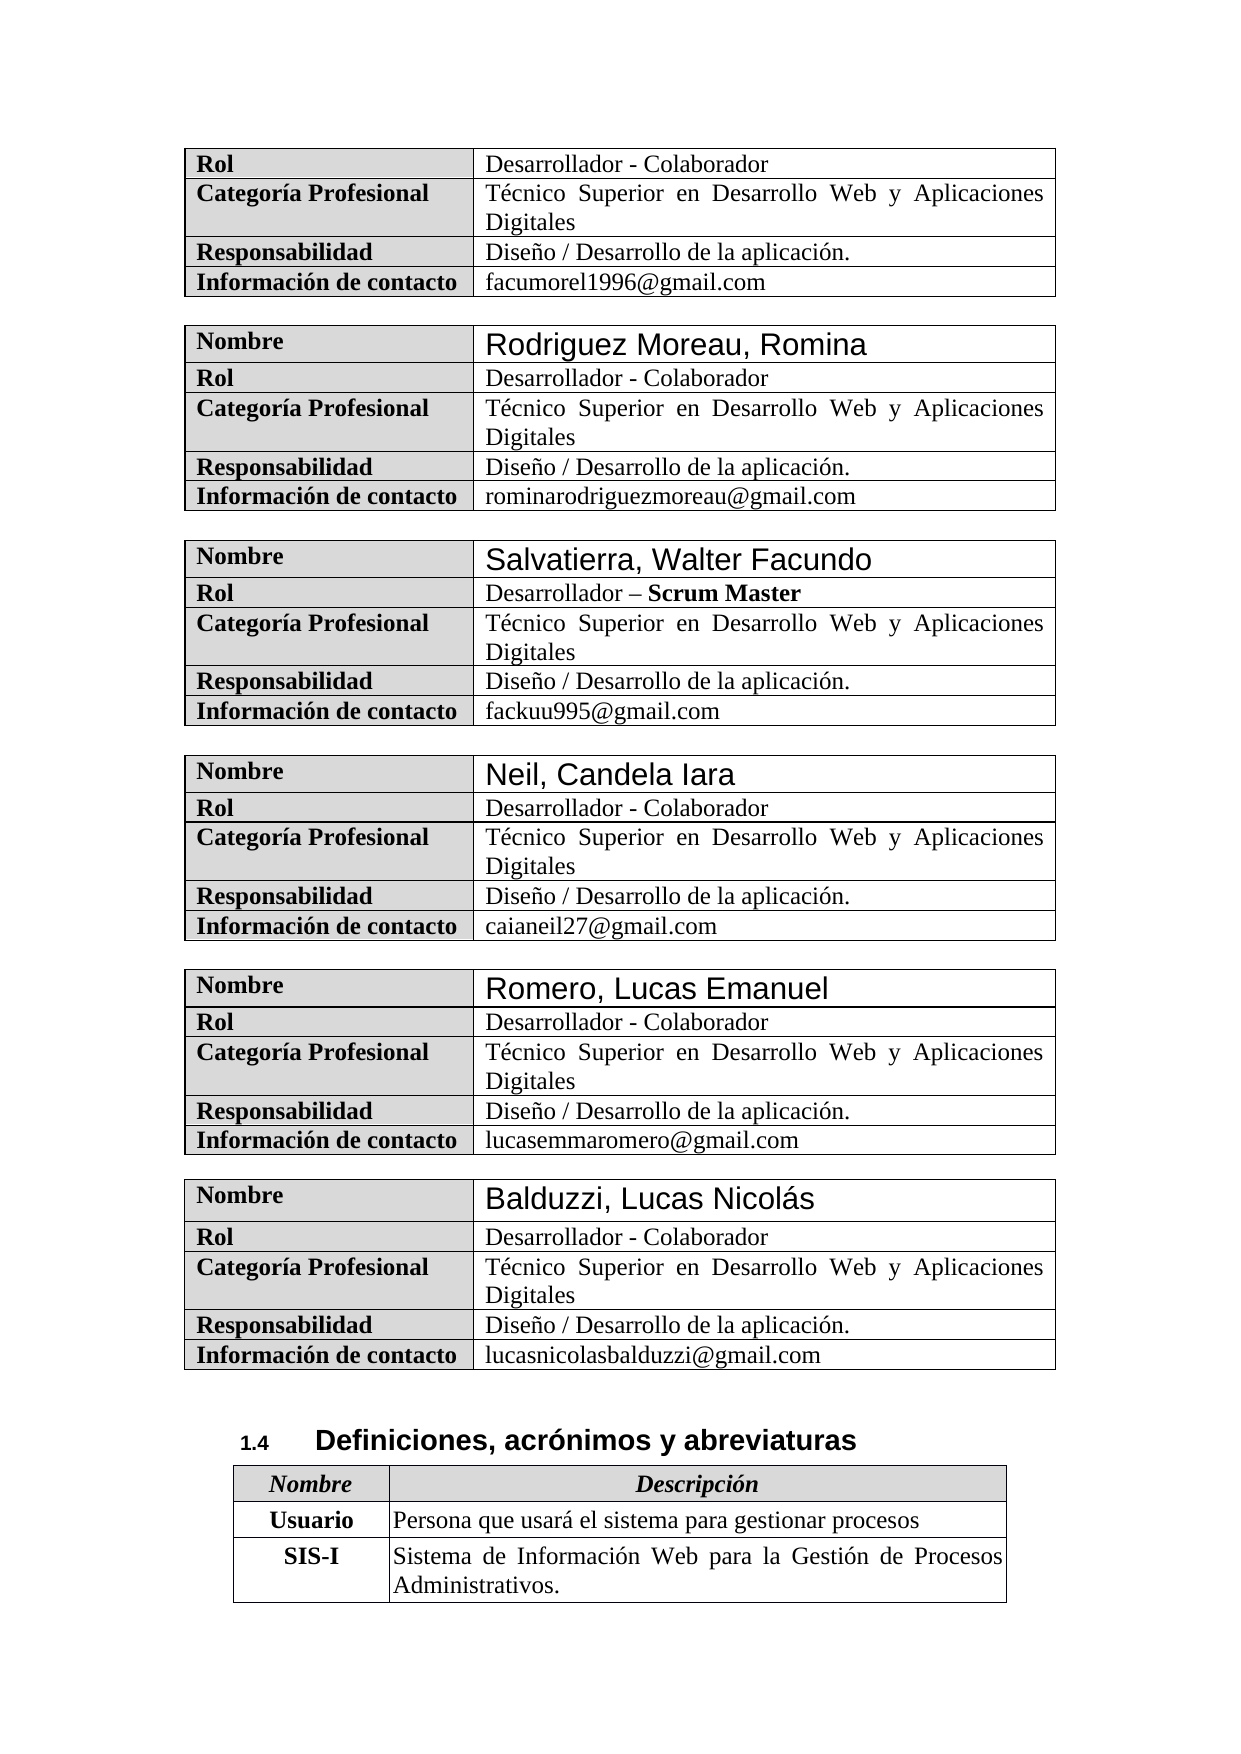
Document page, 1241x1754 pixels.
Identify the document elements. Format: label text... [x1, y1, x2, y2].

table_cell Diseño / Desarrollo de la aplicación. [474, 237, 1055, 266]
table_cell Información de contacto [186, 1126, 473, 1154]
table_header Nombre [234, 1466, 389, 1501]
table_cell Desarrollador - Colaborador [474, 363, 1055, 392]
table_cell Sistema de Información Web para la Gestión de Procesos Administrativos. [390, 1538, 1006, 1602]
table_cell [474, 179, 1055, 236]
table_cell Categoría Profesional [186, 179, 473, 236]
table_cell caianeil27@gmail.com [474, 911, 1055, 939]
table_cell Categoría Profesional [185, 1252, 473, 1309]
table_header Nombre [186, 326, 473, 362]
table_cell Técnico Superior en Desarrollo Web y Aplicaciones Digitales [474, 393, 1055, 451]
table_cell Categoría Profesional [186, 823, 473, 880]
table_cell Categoría Profesional [186, 393, 473, 451]
table_cell lucasnicolasbalduzzi@gmail.com [474, 1340, 1055, 1369]
table_cell Diseño / Desarrollo de la aplicación. [474, 1310, 1055, 1339]
table_cell Información de contacto [185, 1340, 473, 1369]
table_cell Categoría Profesional [186, 1037, 473, 1095]
table_header Nombre [186, 756, 473, 792]
table_cell Desarrollador – Scrum Master [474, 578, 1055, 607]
table_header Nombre [186, 541, 473, 577]
table_cell Desarrollador - Colaborador [474, 1222, 1055, 1251]
table_cell Responsabilidad [186, 452, 473, 480]
table_cell Responsabilidad [186, 1096, 473, 1124]
subtitle Definiciones, acrónimos y abreviaturas [240, 1423, 1063, 1457]
table_cell facumorel1996@gmail.com [474, 267, 1055, 296]
table_cell lucasemmaromero@gmail.com [474, 1126, 1055, 1154]
table_cell Técnico Superior en Desarrollo Web y Aplicaciones Digitales [474, 1252, 1055, 1309]
table_cell Categoría Profesional [186, 608, 473, 665]
table_cell fackuu995@gmail.com [474, 696, 1055, 725]
table_cell Responsabilidad [186, 237, 473, 266]
table_cell Desarrollador - Colaborador [474, 1008, 1055, 1036]
table_header Neil, Candela Iara [474, 756, 1055, 792]
table_cell Rol [186, 363, 473, 392]
table_header Balduzzi, Lucas Nicolás [474, 1180, 1055, 1221]
table_header Romero, Lucas Emanuel [474, 970, 1055, 1006]
table_cell Responsabilidad [185, 1310, 473, 1339]
table_header Salvatierra, Walter Facundo [474, 541, 1055, 577]
table_cell rominarodriguezmoreau@gmail.com [474, 481, 1055, 510]
table_cell Información de contacto [186, 481, 473, 510]
table_cell Desarrollador - Colaborador [474, 793, 1055, 821]
table_cell SIS-I [234, 1538, 389, 1602]
table_header Descripción [390, 1466, 1006, 1501]
table_cell Rol [186, 1008, 473, 1036]
table_cell Técnico Superior en Desarrollo Web y Aplicaciones Digitales [474, 1037, 1055, 1095]
table_cell Diseño / Desarrollo de la aplicación. [474, 666, 1055, 695]
table_cell Desarrollador - Colaborador [474, 149, 1055, 177]
table_header Nombre [185, 1180, 473, 1221]
table_cell Diseño / Desarrollo de la aplicación. [474, 1096, 1055, 1124]
table_cell Responsabilidad [186, 881, 473, 910]
table_cell Información de contacto [186, 911, 473, 939]
table_cell Rol [186, 149, 473, 177]
table_cell Diseño / Desarrollo de la aplicación. [474, 881, 1055, 910]
table_cell Técnico Superior en Desarrollo Web y Aplicaciones Digitales [474, 823, 1055, 880]
table_header Nombre [186, 970, 473, 1006]
table_cell Rol [186, 793, 473, 821]
table_cell Técnico Superior en Desarrollo Web y Aplicaciones Digitales [474, 608, 1055, 665]
table_cell Persona que usará el sistema para gestionar procesos [390, 1502, 1006, 1537]
table_cell Responsabilidad [186, 666, 473, 695]
table_cell Usuario [234, 1502, 389, 1537]
table_cell Rol [185, 1222, 473, 1251]
table_cell Rol [186, 578, 473, 607]
table_cell Diseño / Desarrollo de la aplicación. [474, 452, 1055, 480]
table_header Rodriguez Moreau, Romina [474, 326, 1055, 362]
table_cell Información de contacto [186, 267, 473, 296]
table_cell Información de contacto [186, 696, 473, 725]
